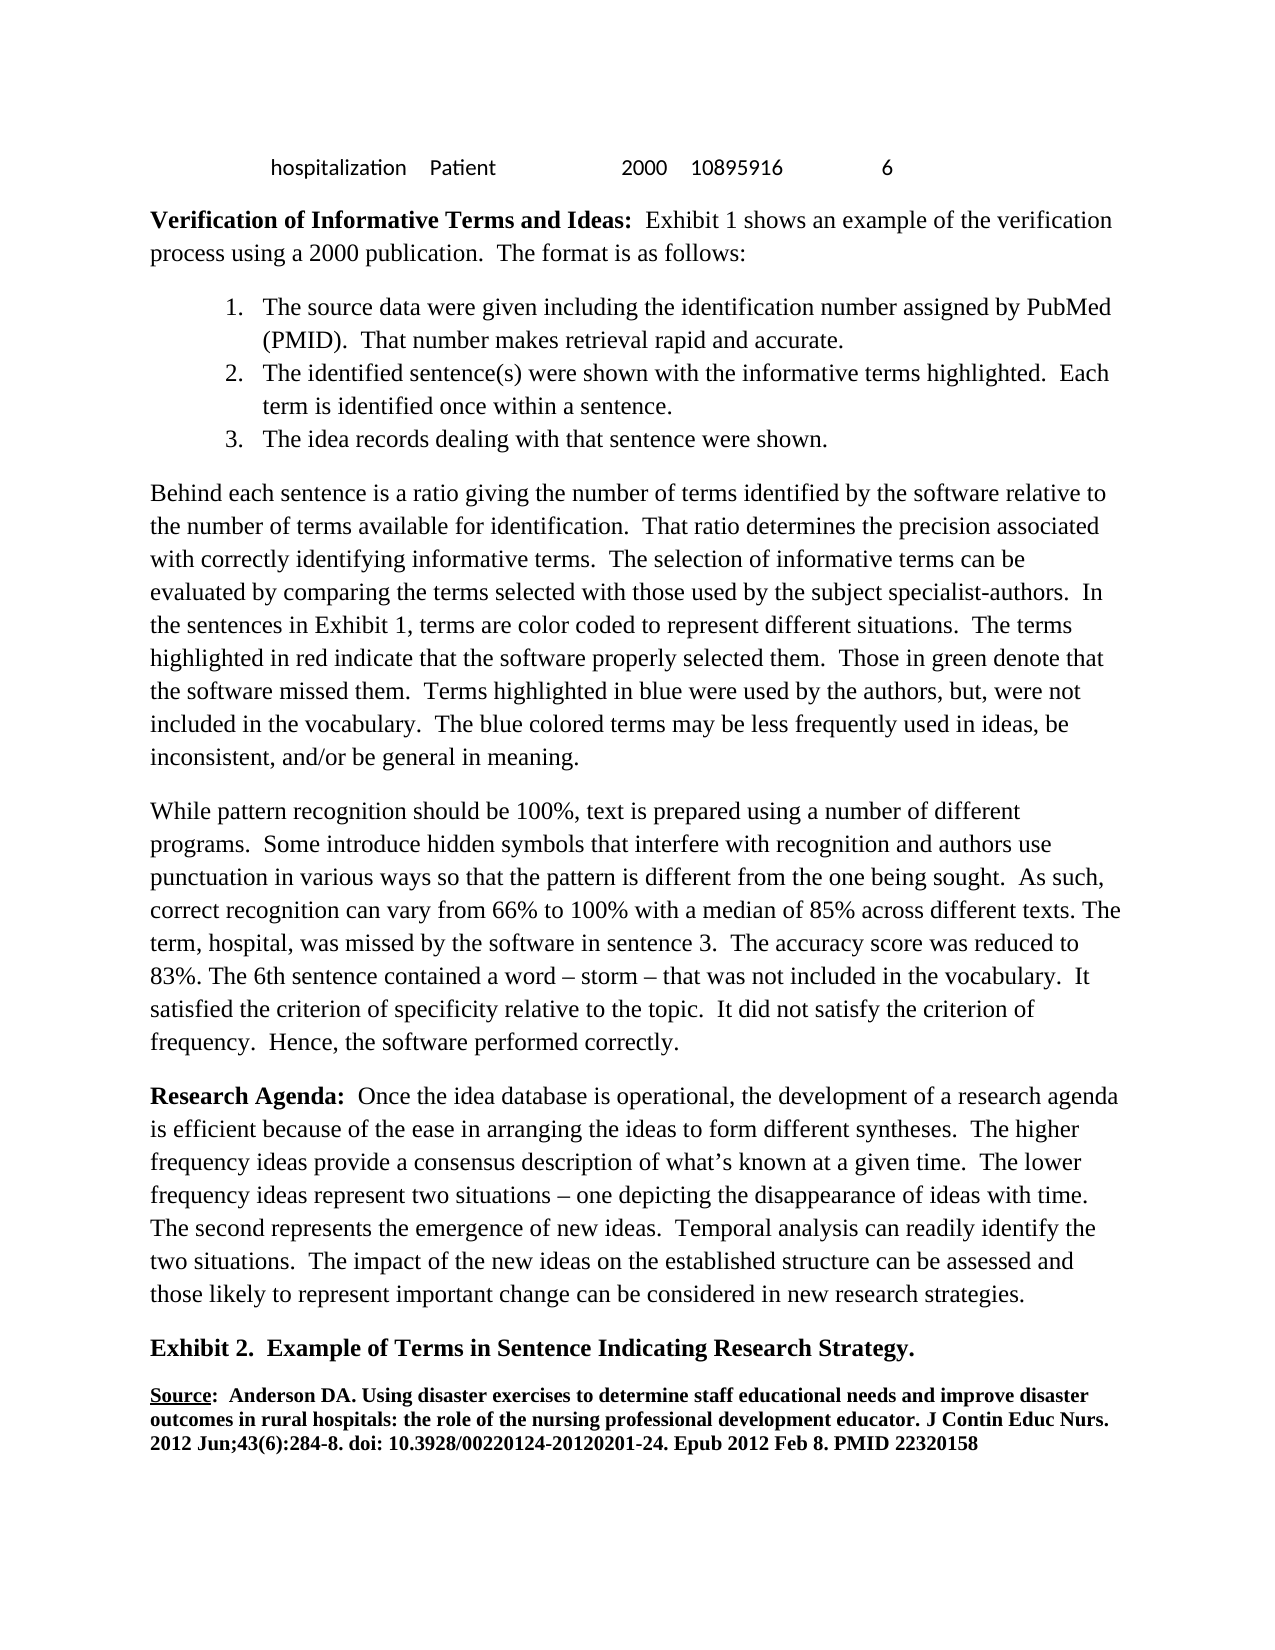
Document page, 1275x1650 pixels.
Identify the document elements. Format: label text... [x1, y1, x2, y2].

list The idea records dealing with that sentence were shown. [225, 424, 1125, 453]
text Research Agenda: Once the idea database is operational, the development of a research agenda is efficient because of the ease in arranging the ideas to form different syntheses. The higher frequency ideas provide a consensus description of what’s known at a given time. The lower frequency ideas represent two situations – one depicting the disappearance of ideas with time. The second represents the emergence of new ideas. Temporal analysis can readily identify the two situations. The impact of the new ideas on the established structure can be assessed and those likely to represent important change can be considered in new research strategies. [150, 1081, 1125, 1308]
table_cell 2000 [579, 150, 678, 181]
list The source data were given including the identification number assigned by PubMed (PMID). That number makes retrieval rapid and accurate. [225, 292, 1125, 354]
table_cell hospitalization [259, 150, 418, 181]
text Source: Anderson DA. Using disaster exercises to determine staff educational needs and improve disaster outcomes in rural hospitals: the role of the nursing professional development educator. J Contin Educ Nurs. 2012 Jun;43(6):284-8. doi: 10.3928/00220124-20120201-24. Epub 2012 Feb 8. PMID 22320158 [150, 1383, 1125, 1455]
table_cell 6 [794, 150, 904, 181]
table_cell 10895916 [679, 150, 794, 181]
text While pattern recognition should be 100%, text is prepared using a number of different programs. Some introduce hidden symbols that interfere with recognition and authors use punctuation in various ways so that the pattern is different from the one being sought. As such, correct recognition can vary from 66% to 100% with a median of 85% across different texts. The term, hospital, was missed by the software in sentence 3. The accuracy score was reduced to 83%. The 6th sentence contained a word – storm – that was not included in the vocabulary. It satisfied the criterion of specificity relative to the topic. It did not satisfy the criterion of frequency. Hence, the software performed correctly. [150, 796, 1125, 1056]
list The identified sentence(s) were shown with the informative terms highlighted. Each term is identified once within a sentence. [225, 358, 1125, 420]
table_cell Patient [418, 150, 578, 181]
text Behind each sentence is a ratio giving the number of terms identified by the software relative to the number of terms available for identification. That ratio determines the precision associated with correctly identifying informative terms. The selection of informative terms can be evaluated by comparing the terms selected with those used by the subject specialist-authors. In the sentences in Exhibit 1, terms are color coded to represent different situations. The terms highlighted in red indicate that the software properly selected them. Those in green denote that the software missed them. Terms highlighted in blue were used by the authors, but, were not included in the vocabulary. The blue colored terms may be less frequently used in ideas, be inconsistent, and/or be general in meaning. [150, 478, 1125, 771]
text Verification of Informative Terms and Ideas: Exhibit 1 shows an example of the verification process using a 2000 publication. The format is as follows: [150, 205, 1125, 267]
text Exhibit 2. Example of Terms in Sentence Indicating Research Strategy. [150, 1333, 1125, 1362]
